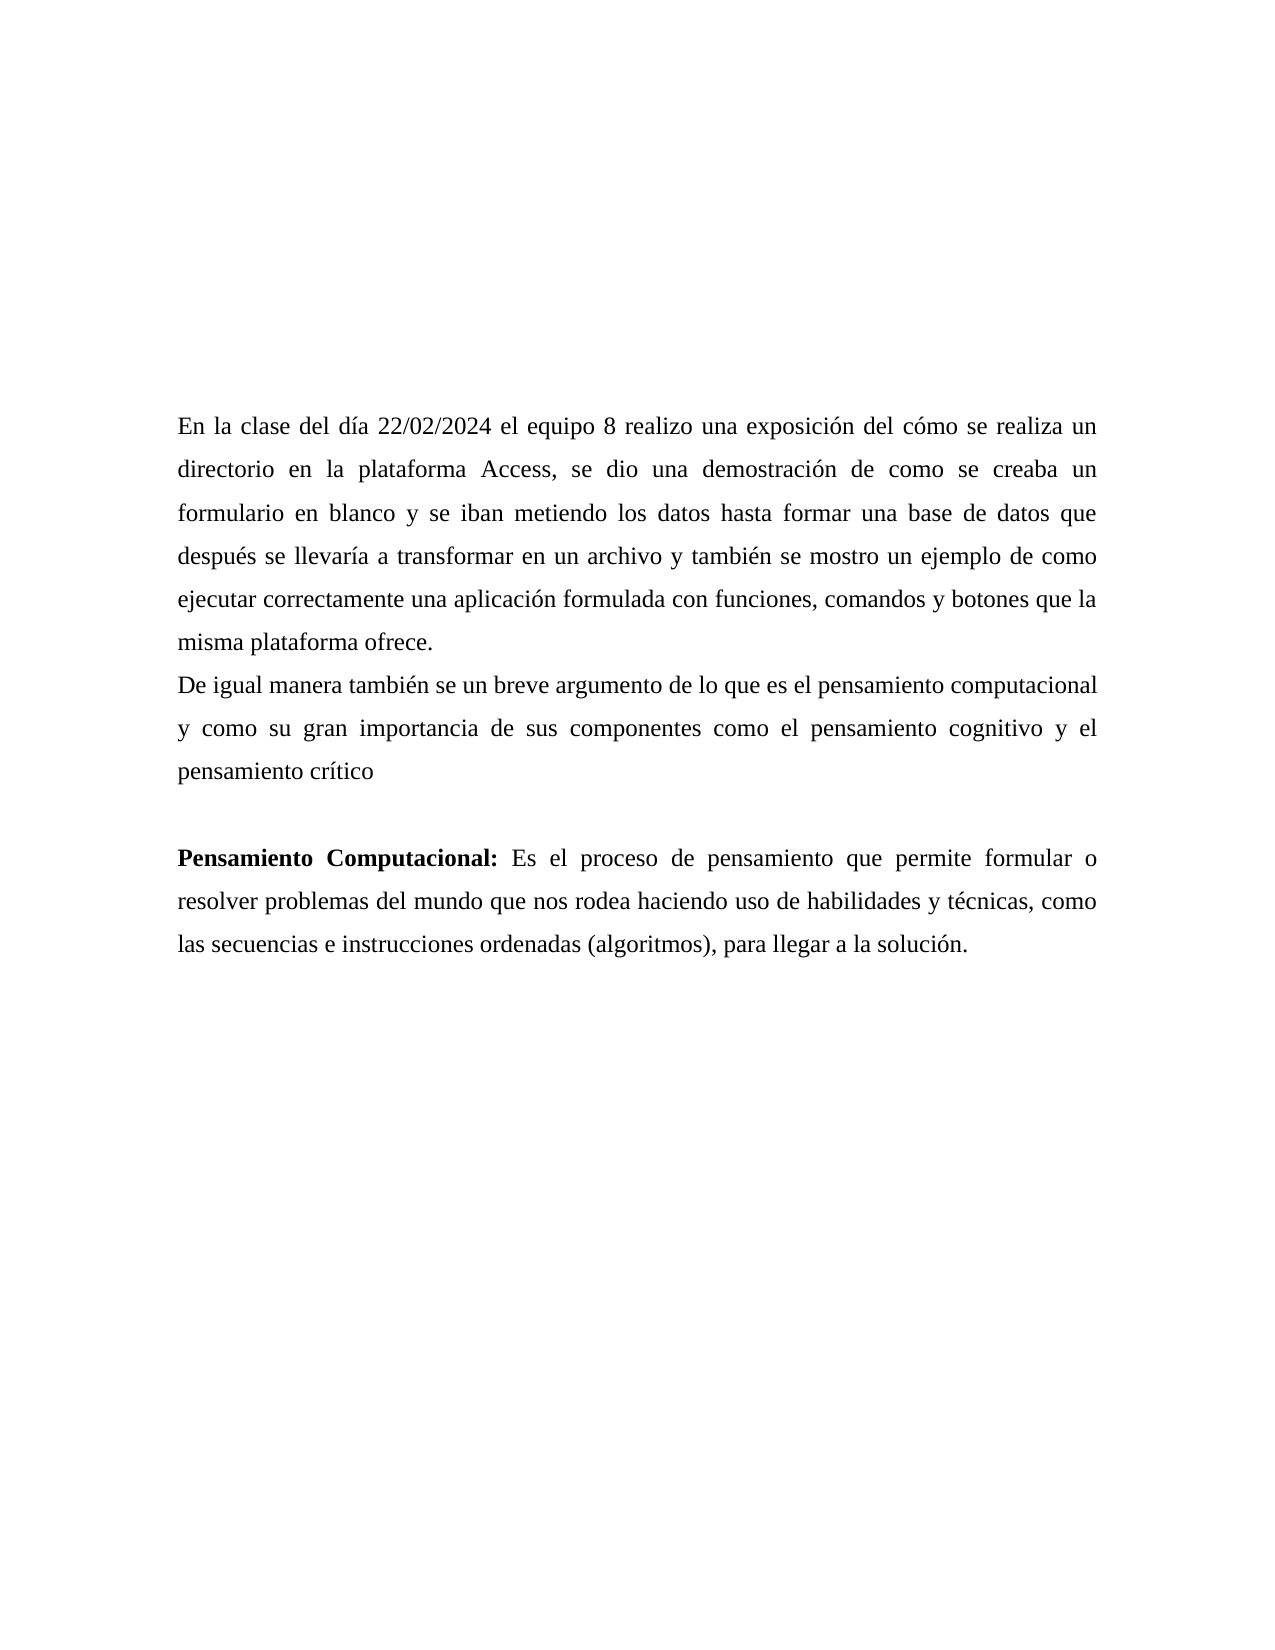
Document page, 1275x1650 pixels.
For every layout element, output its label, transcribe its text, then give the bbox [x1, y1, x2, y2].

text En la clase del día 22/02/2024 el equipo 8 realizo una exposición del cómo se realiza un directorio en la plataforma Access, se dio una demostración de como se creaba un formulario en blanco y se iban metiendo los datos hasta formar una base de datos que después se llevaría a transformar en un archivo y también se mostro un ejemplo de como ejecutar correctamente una aplicación formulada con funciones, comandos y botones que la misma plataforma ofrece. [177, 411, 1098, 656]
text Pensamiento Computacional: Es el proceso de pensamiento que permite formular o resolver problemas del mundo que nos rodea haciendo uso de habilidades y técnicas, como las secuencias e instrucciones ordenadas (algoritmos), para llegar a la solución. [177, 843, 1098, 958]
text De igual manera también se un breve argumento de lo que es el pensamiento computacional y como su gran importancia de sus componentes como el pensamiento cognitivo y el pensamiento crítico [177, 670, 1098, 785]
